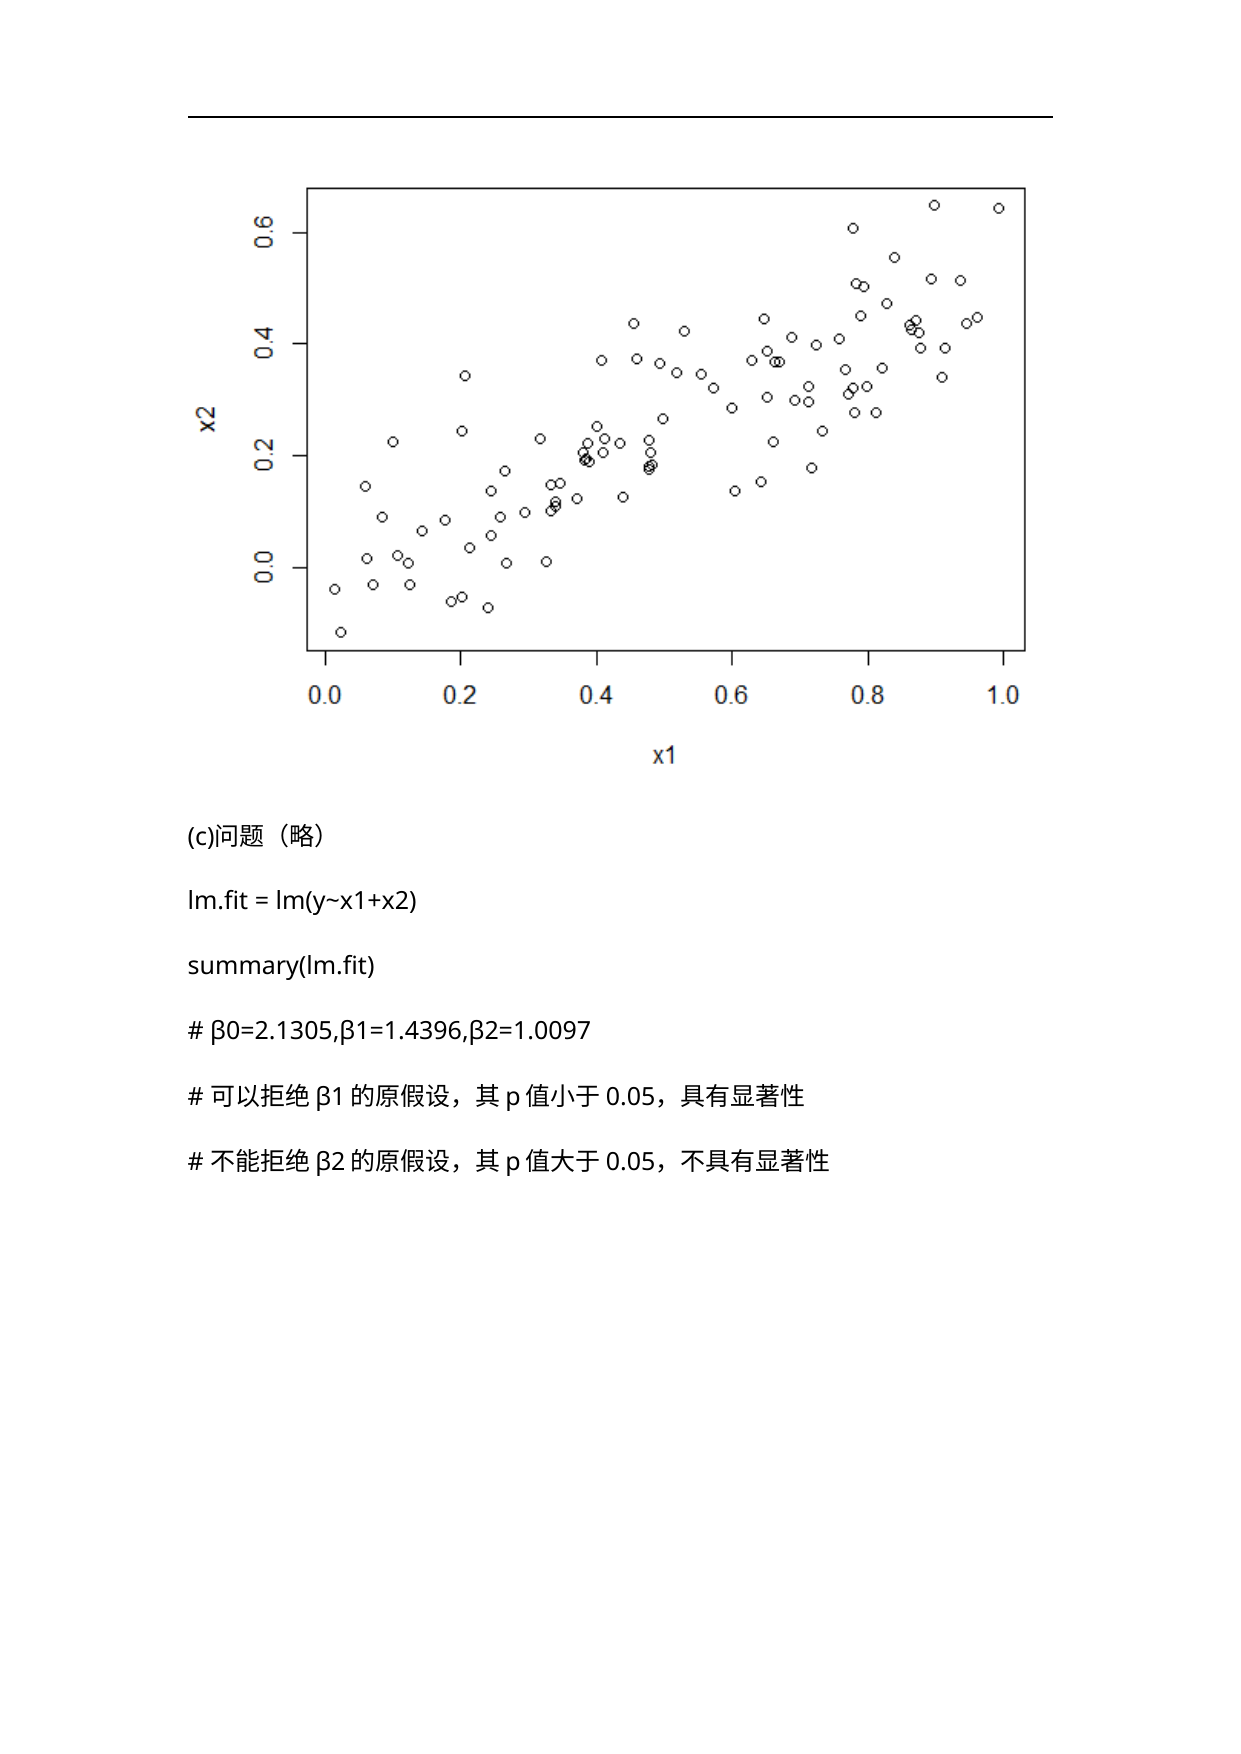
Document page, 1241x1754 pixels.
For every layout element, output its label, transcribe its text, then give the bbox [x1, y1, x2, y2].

picture [187, 151, 1052, 787]
list lm.fit = lm(y~x1+x2) [187, 867, 1053, 932]
list # 可以拒绝β1的原假设，其p值小于0.05，具有显著性 [187, 1062, 1053, 1127]
list summary(lm.fit) [187, 932, 1053, 997]
list # β0=2.1305,β1=1.4396,β2=1.0097 [187, 997, 1053, 1062]
list # 不能拒绝β2的原假设，其p值大于0.05，不具有显著性 [187, 1127, 1053, 1192]
list (c)问题（略） [187, 802, 1053, 867]
